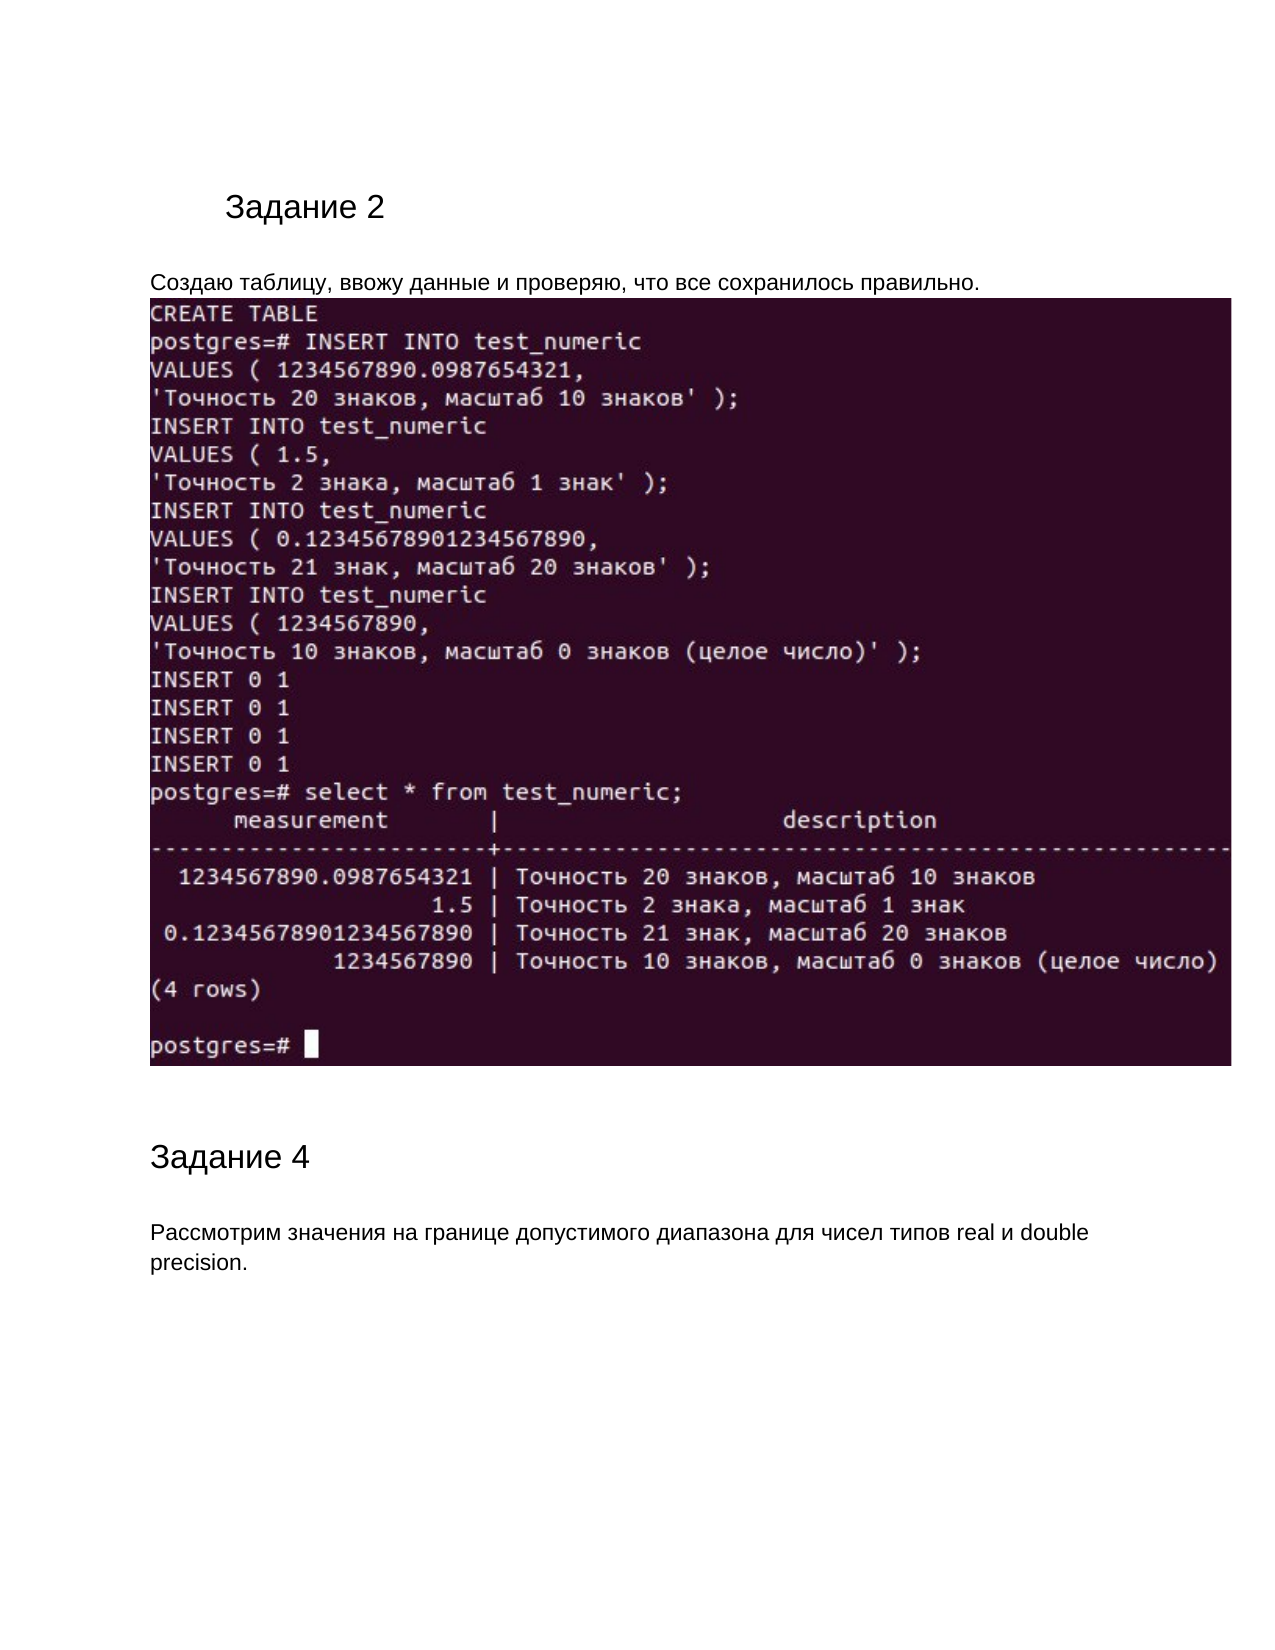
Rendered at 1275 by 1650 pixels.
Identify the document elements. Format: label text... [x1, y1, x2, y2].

text Рассмотрим значения на границе допустимого диапазона для чисел типов real и double precision. [150, 1219, 1125, 1275]
subtitle Задание 2 [150, 187, 1125, 226]
text Создаю таблицу, ввожу данные и проверяю, что все сохранилось правильно. [150, 269, 1125, 295]
subtitle Задание 4 [150, 1138, 1125, 1176]
picture [150, 298, 1232, 1066]
